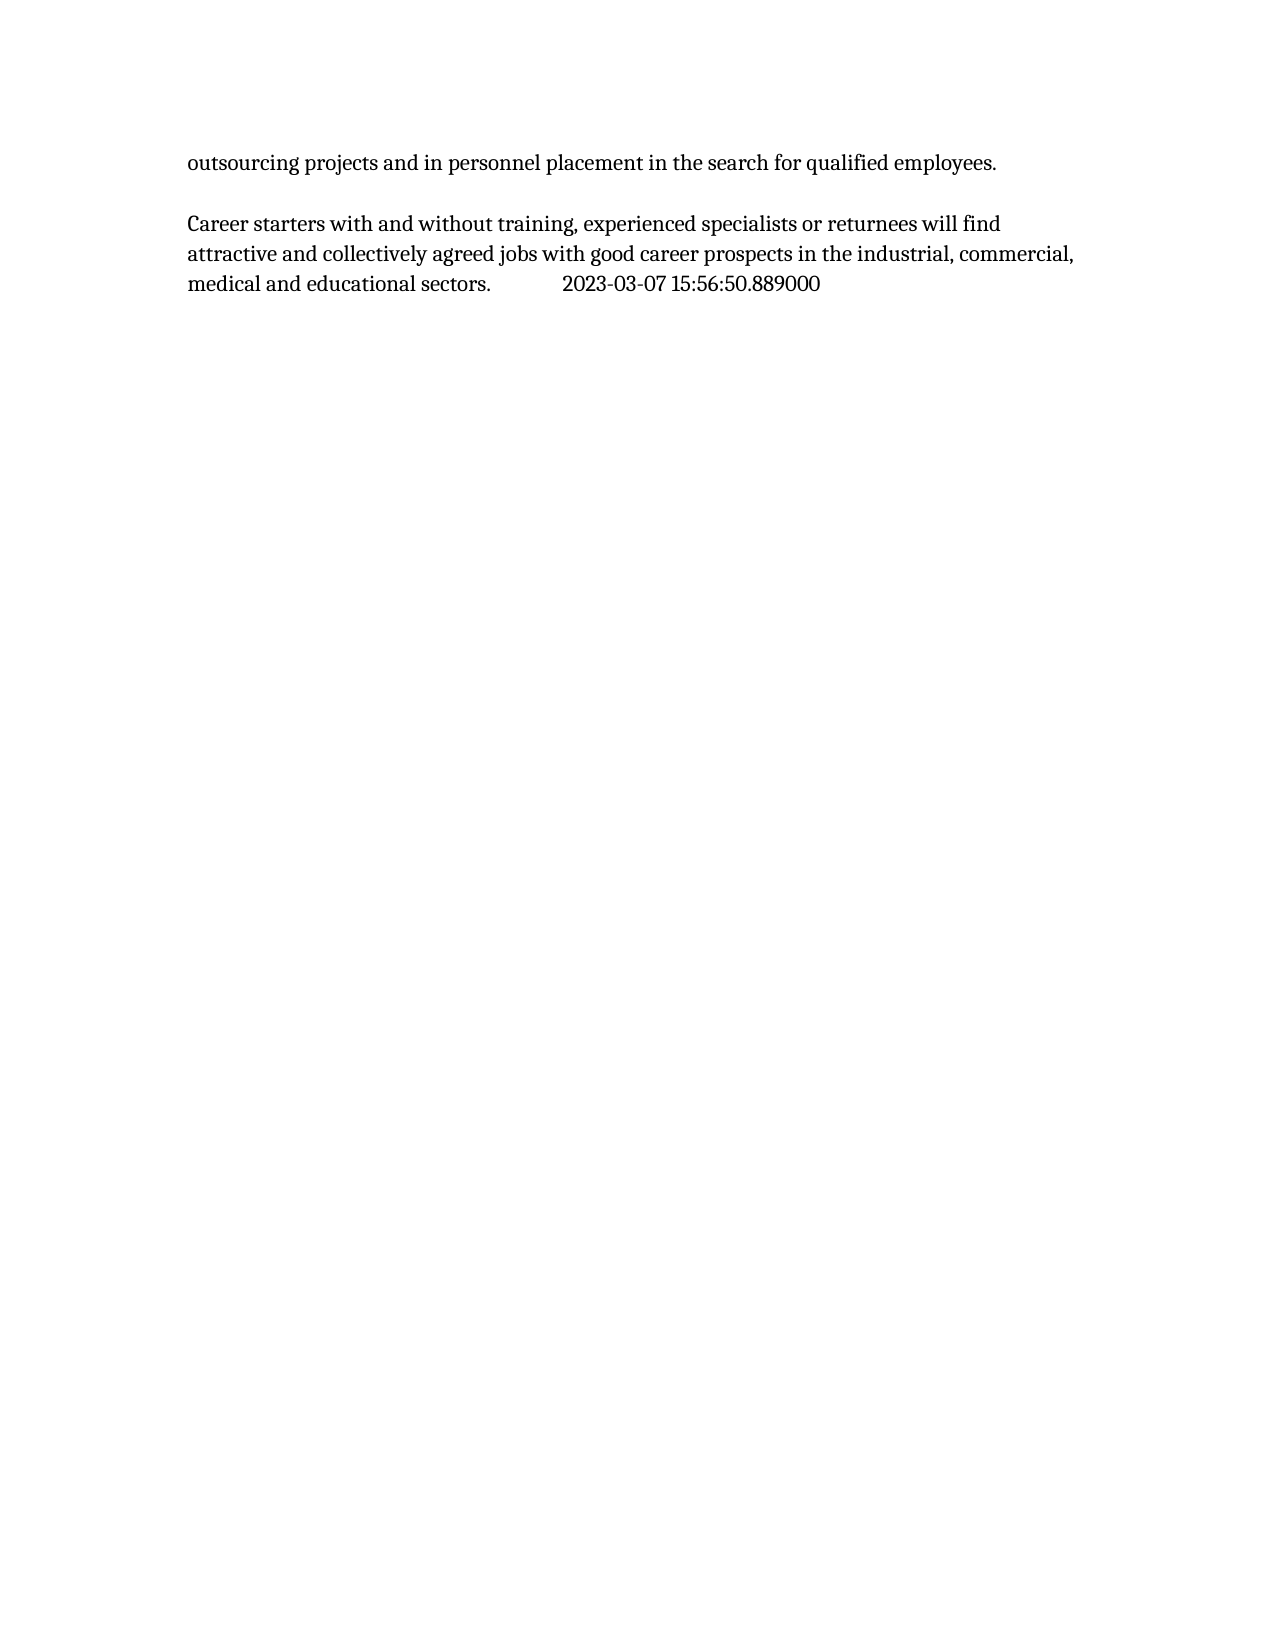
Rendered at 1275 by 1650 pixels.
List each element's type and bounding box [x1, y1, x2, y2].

text [187, 150, 1087, 327]
